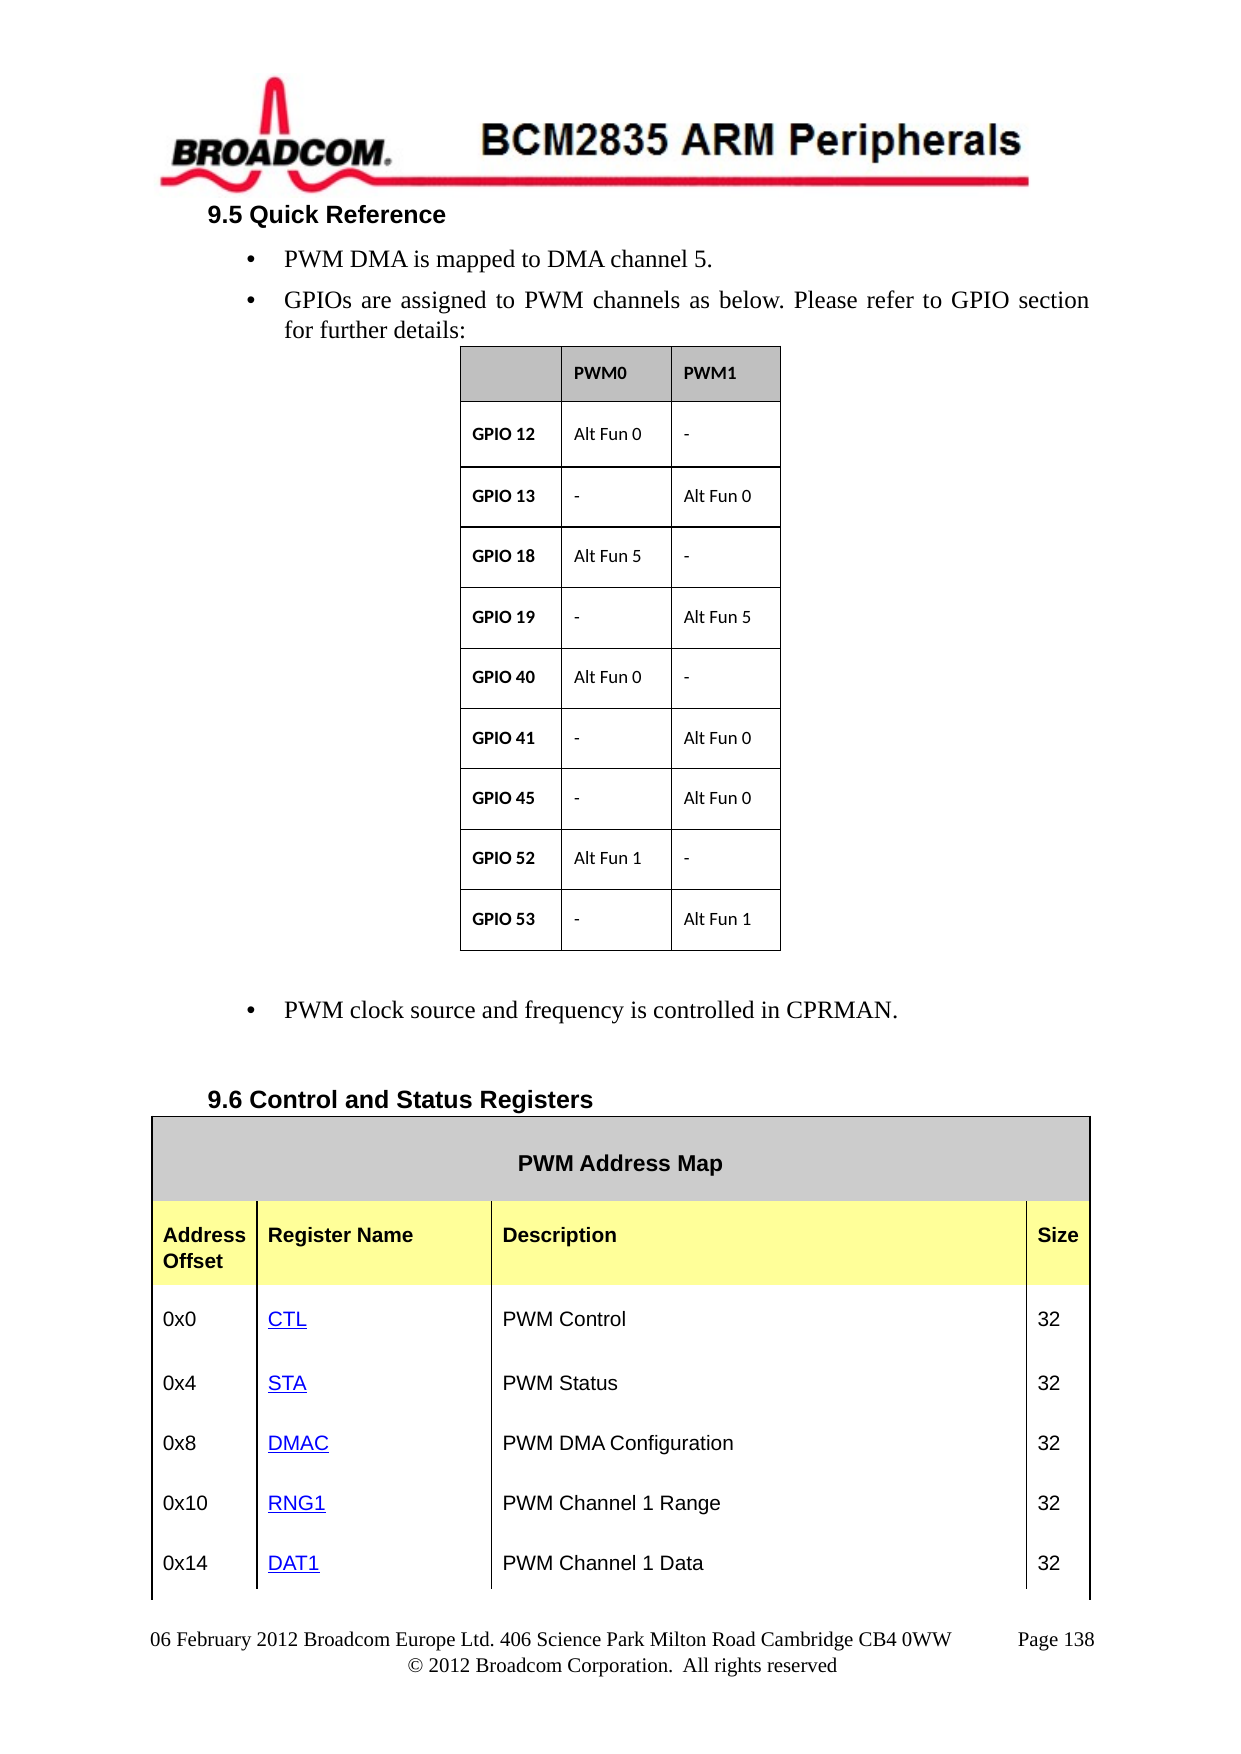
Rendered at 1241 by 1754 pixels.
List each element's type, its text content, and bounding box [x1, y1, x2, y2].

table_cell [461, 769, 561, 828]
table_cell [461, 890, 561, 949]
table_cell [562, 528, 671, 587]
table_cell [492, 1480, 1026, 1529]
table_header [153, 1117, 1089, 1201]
list GPIOs are assigned to PWM channels as below. Please refer to GPIO section for further details: [246, 285, 1091, 343]
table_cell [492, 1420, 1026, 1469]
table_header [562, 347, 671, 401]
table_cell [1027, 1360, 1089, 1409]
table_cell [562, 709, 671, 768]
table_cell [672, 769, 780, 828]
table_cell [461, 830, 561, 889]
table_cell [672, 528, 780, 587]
list PWM DMA is mapped to DMA channel 5. [246, 244, 1091, 273]
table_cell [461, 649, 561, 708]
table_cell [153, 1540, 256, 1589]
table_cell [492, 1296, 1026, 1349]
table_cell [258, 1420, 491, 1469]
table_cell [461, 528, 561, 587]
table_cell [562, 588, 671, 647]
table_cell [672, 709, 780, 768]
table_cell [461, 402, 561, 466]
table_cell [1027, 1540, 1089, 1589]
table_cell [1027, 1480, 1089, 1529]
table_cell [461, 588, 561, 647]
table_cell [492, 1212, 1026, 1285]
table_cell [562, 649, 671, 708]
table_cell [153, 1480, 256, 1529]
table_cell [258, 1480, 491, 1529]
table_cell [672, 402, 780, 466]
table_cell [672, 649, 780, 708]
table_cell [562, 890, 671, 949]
picture [153, 73, 1032, 198]
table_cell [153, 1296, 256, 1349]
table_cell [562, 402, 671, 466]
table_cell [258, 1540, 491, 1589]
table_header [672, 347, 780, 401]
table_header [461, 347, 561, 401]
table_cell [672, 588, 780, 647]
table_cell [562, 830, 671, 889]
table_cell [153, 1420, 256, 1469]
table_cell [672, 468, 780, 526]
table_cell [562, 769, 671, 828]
subtitle 9.5 Quick Reference [207, 197, 1100, 228]
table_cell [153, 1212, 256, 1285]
subtitle 9.6 Control and Status Registers [207, 1084, 1100, 1113]
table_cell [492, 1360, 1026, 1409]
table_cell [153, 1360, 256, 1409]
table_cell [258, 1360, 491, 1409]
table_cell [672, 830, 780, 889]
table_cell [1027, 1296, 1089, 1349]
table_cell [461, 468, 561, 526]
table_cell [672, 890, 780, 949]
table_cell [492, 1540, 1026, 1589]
list PWM clock source and frequency is controlled in CPRMAN. [246, 995, 1091, 1024]
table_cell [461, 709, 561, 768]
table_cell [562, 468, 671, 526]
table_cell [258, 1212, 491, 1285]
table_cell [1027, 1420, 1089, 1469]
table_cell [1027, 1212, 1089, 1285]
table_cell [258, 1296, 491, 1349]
